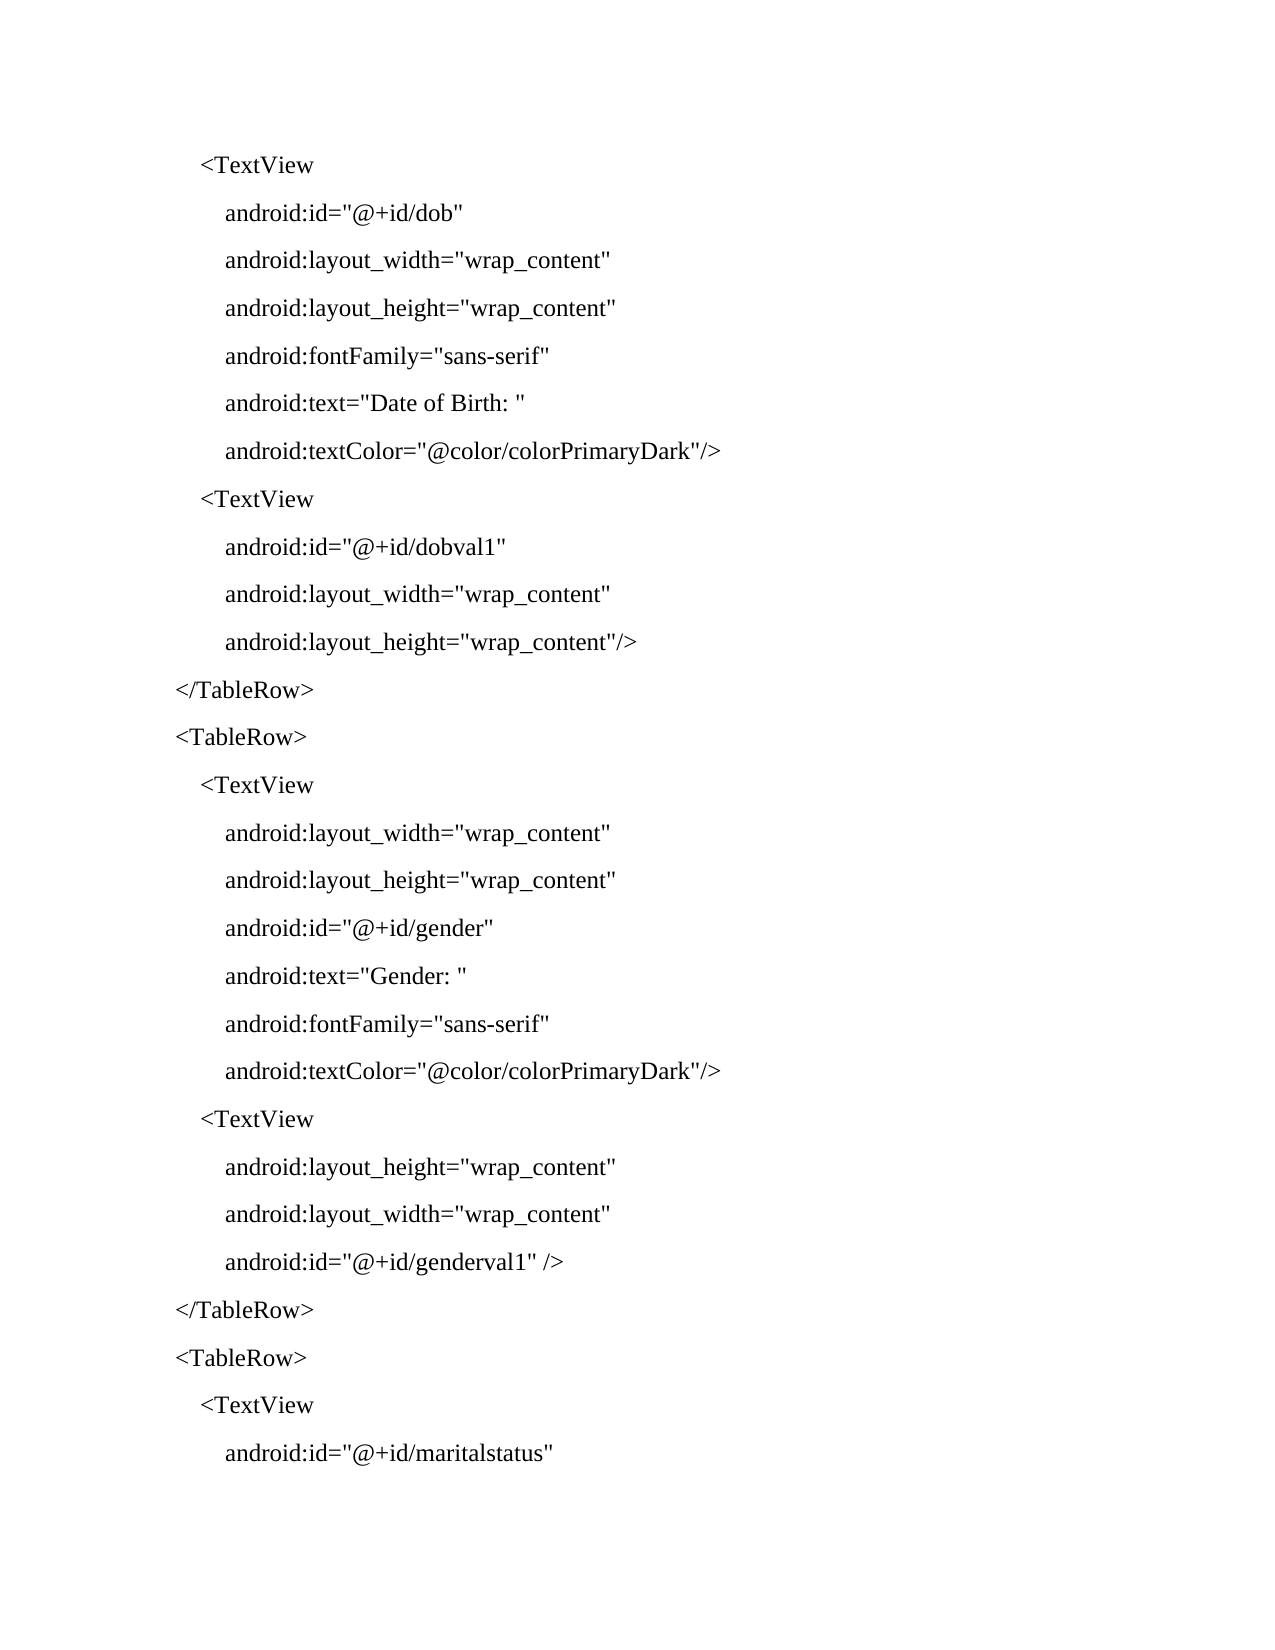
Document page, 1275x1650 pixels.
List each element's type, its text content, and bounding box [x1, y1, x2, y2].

text android:fontFamily="sans-serif" [150, 1009, 1125, 1037]
text android:textColor="@color/colorPrimaryDark"/> [150, 1056, 1125, 1085]
text android:text="Date of Birth: " [150, 388, 1125, 417]
text <TextView [150, 484, 1125, 513]
text android:id="@+id/dobval1" [150, 532, 1125, 560]
text <TextView [150, 770, 1125, 799]
text android:layout_width="wrap_content" [150, 818, 1125, 847]
text android:layout_height="wrap_content" [150, 293, 1125, 322]
text android:layout_width="wrap_content" [150, 579, 1125, 608]
text <TableRow> [150, 1343, 1125, 1371]
text android:layout_height="wrap_content" [150, 1152, 1125, 1181]
text android:layout_width="wrap_content" [150, 245, 1125, 274]
text </TableRow> [150, 675, 1125, 703]
text android:id="@+id/gender" [150, 913, 1125, 942]
text android:fontFamily="sans-serif" [150, 341, 1125, 369]
text android:id="@+id/dob" [150, 198, 1125, 226]
text android:id="@+id/maritalstatus" [150, 1438, 1125, 1467]
text <TextView [150, 150, 1125, 179]
text </TableRow> [150, 1295, 1125, 1324]
text android:layout_width="wrap_content" [150, 1199, 1125, 1228]
text <TextView [150, 1390, 1125, 1419]
text android:text="Gender: " [150, 961, 1125, 990]
text <TextView [150, 1104, 1125, 1133]
text android:layout_height="wrap_content"/> [150, 627, 1125, 656]
text <TableRow> [150, 722, 1125, 751]
text android:id="@+id/genderval1" /> [150, 1247, 1125, 1276]
text android:textColor="@color/colorPrimaryDark"/> [150, 436, 1125, 465]
text android:layout_height="wrap_content" [150, 866, 1125, 894]
